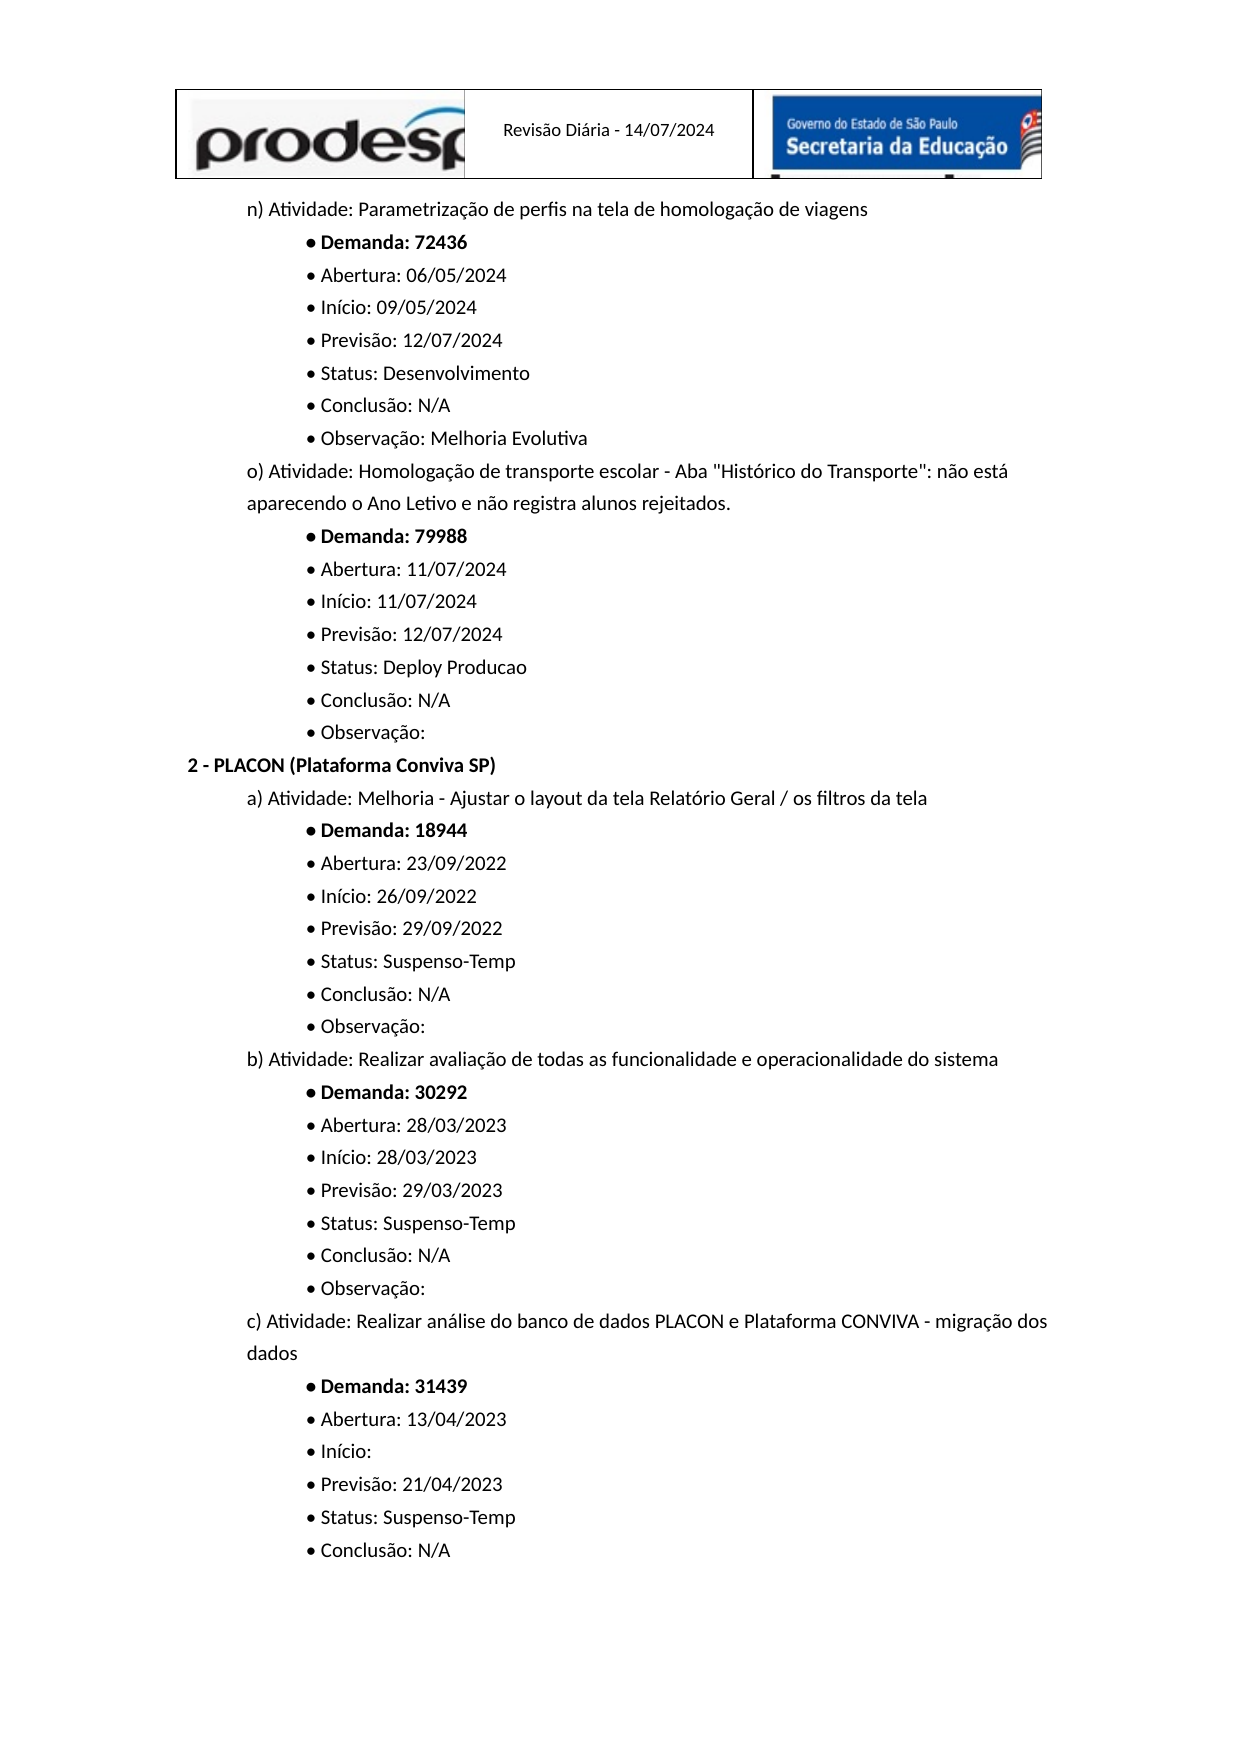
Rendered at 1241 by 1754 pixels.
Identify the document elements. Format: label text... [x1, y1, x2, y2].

text • Início: 28/03/2023 [306, 1141, 1053, 1173]
text • Início: 11/07/2024 [306, 585, 1053, 618]
text • Status: Suspenso-Temp [306, 945, 1053, 977]
text • Previsão: 12/07/2024 [306, 618, 1053, 650]
text • Status: Deploy Producao [306, 651, 1053, 683]
text n) Atividade: Parametrização de perfis na tela de homologação de viagens [247, 193, 1053, 225]
text • Observação: [306, 1010, 1053, 1043]
text • Demanda: 30292 [306, 1076, 1053, 1108]
text • Status: Desenvolvimento [306, 356, 1053, 389]
text • Abertura: 06/05/2024 [306, 258, 1053, 291]
text • Demanda: 72436 [306, 226, 1053, 258]
text • Demanda: 79988 [306, 520, 1053, 552]
text • Conclusão: N/A [306, 977, 1053, 1010]
text • Início: [306, 1435, 1053, 1468]
text • Observação: Melhoria Evolutiva [306, 422, 1053, 454]
text • Conclusão: N/A [306, 1533, 1053, 1566]
text o) Atividade: Homologação de transporte escolar - Aba "Histórico do Transporte": não está aparecendo o Ano Letivo e não registra alunos rejeitados. [247, 454, 1053, 519]
text • Conclusão: N/A [306, 683, 1053, 716]
text • Abertura: 28/03/2023 [306, 1108, 1053, 1141]
text • Conclusão: N/A [306, 1239, 1053, 1272]
text • Previsão: 29/03/2023 [306, 1174, 1053, 1206]
text • Abertura: 11/07/2024 [306, 552, 1053, 585]
text • Previsão: 12/07/2024 [306, 324, 1053, 356]
text • Previsão: 21/04/2023 [306, 1468, 1053, 1500]
text • Previsão: 29/09/2022 [306, 912, 1053, 944]
text b) Atividade: Realizar avaliação de todas as funcionalidade e operacionalidade do sistema [247, 1043, 1053, 1075]
text 2 - PLACON (Plataforma Conviva SP) [187, 749, 1053, 781]
text • Conclusão: N/A [306, 389, 1053, 422]
text c) Atividade: Realizar análise do banco de dados PLACON e Plataforma CONVIVA - migração dos dados [247, 1304, 1053, 1369]
text • Abertura: 13/04/2023 [306, 1402, 1053, 1435]
text a) Atividade: Melhoria - Ajustar o layout da tela Relatório Geral / os filtros da tela [247, 781, 1053, 814]
text • Observação: [306, 1272, 1053, 1304]
text • Demanda: 31439 [306, 1370, 1053, 1402]
text • Início: 26/09/2022 [306, 879, 1053, 912]
text • Observação: [306, 716, 1053, 748]
text • Início: 09/05/2024 [306, 291, 1053, 323]
text • Abertura: 23/09/2022 [306, 847, 1053, 879]
text • Status: Suspenso-Temp [306, 1501, 1053, 1533]
picture [187, 90, 465, 178]
text • Demanda: 18944 [306, 814, 1053, 846]
picture [764, 90, 1042, 178]
text • Status: Suspenso-Temp [306, 1206, 1053, 1239]
